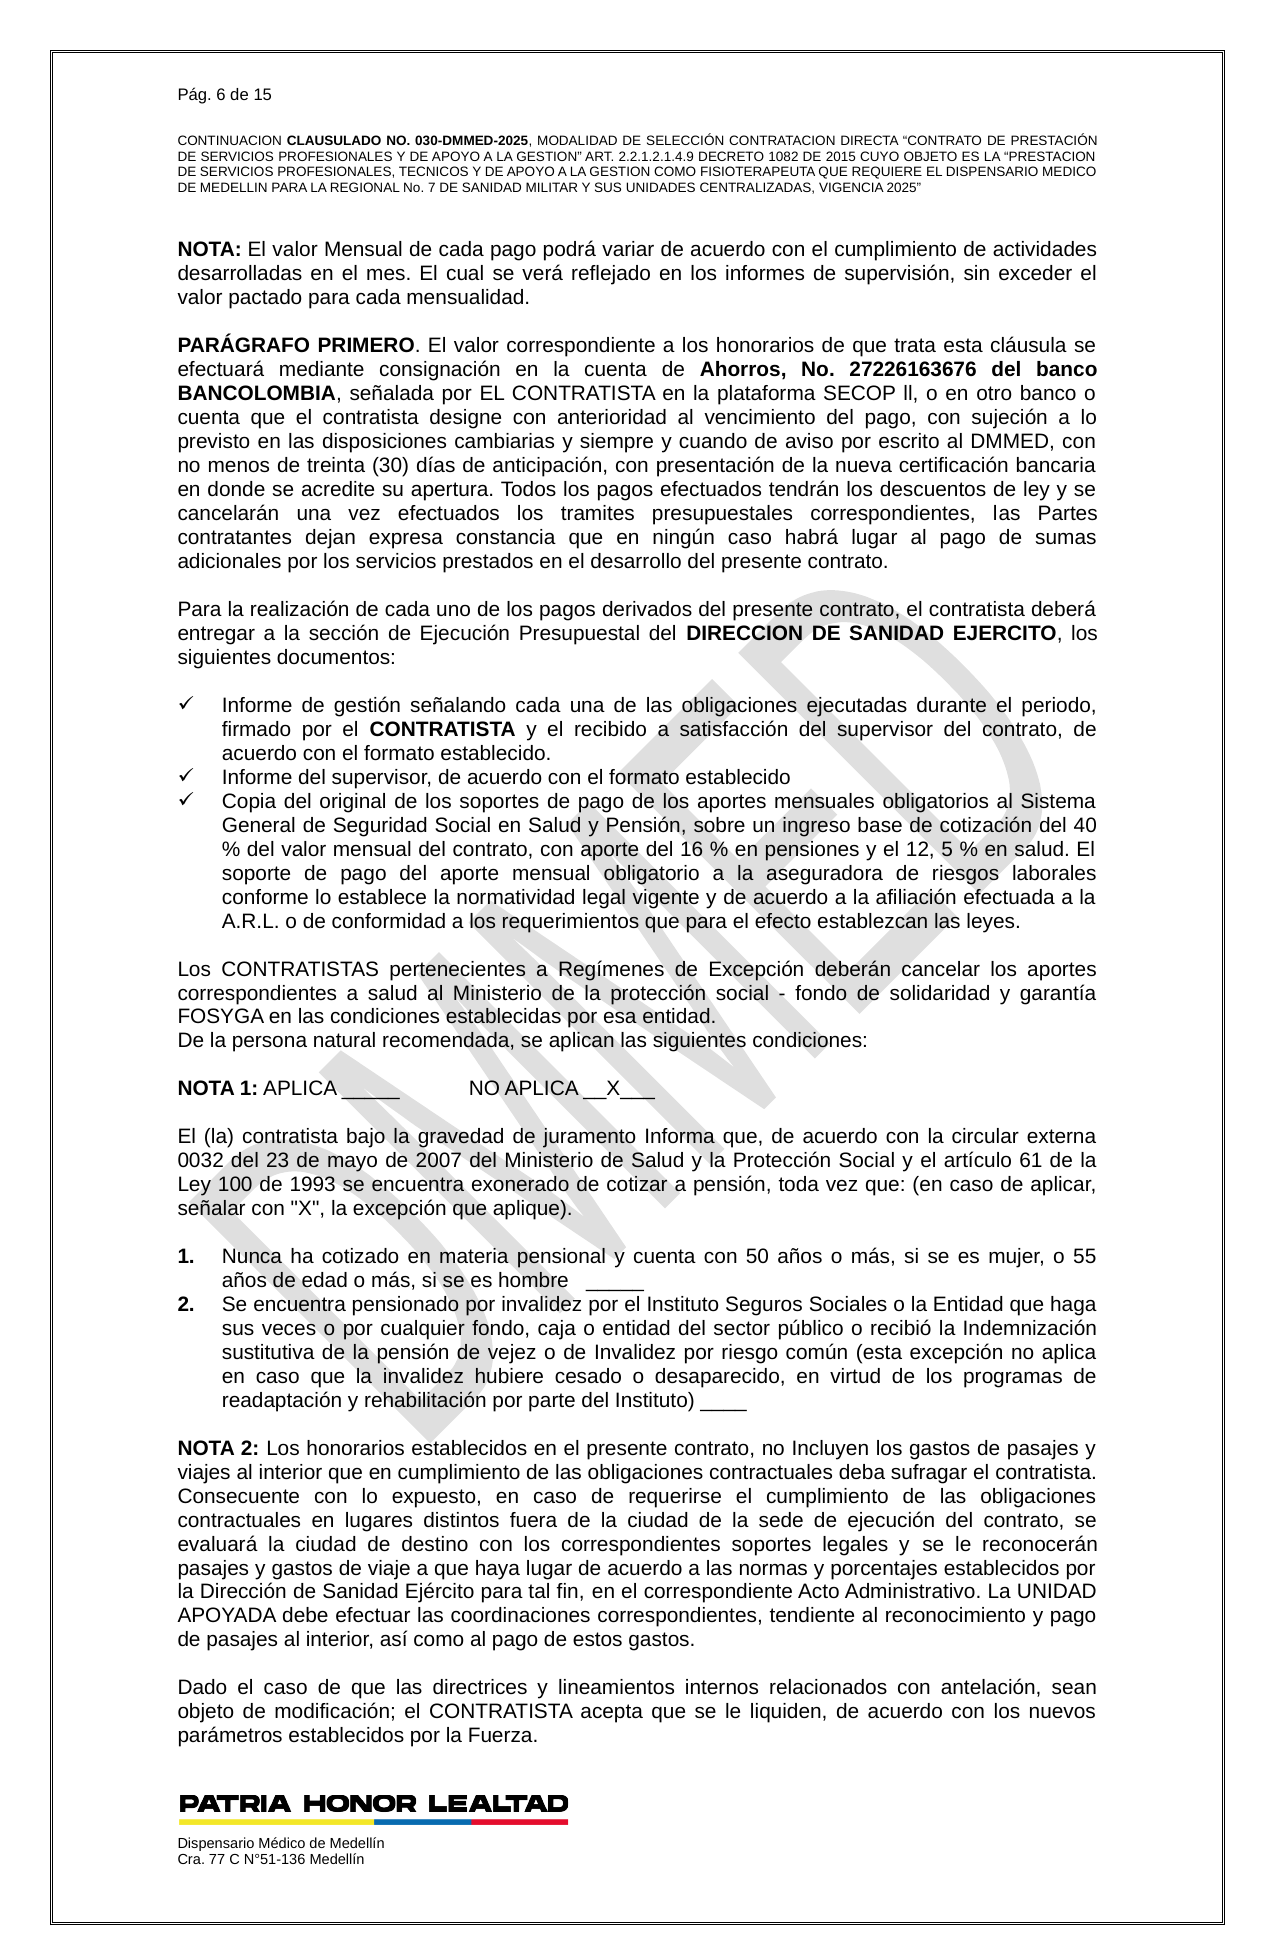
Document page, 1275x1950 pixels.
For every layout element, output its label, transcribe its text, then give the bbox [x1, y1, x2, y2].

list Se encuentra pensionado por invalidez por el Instituto Seguros Sociales o la Entidad que haga sus veces o por cualquier fondo, caja o entidad del sector público o recibió la Indemnización sustitutiva de la pensión de vejez o de Invalidez por riesgo común (esta excepción no aplica en caso que la invalidez hubiere cesado o desaparecido, en virtud de los programas de readaptación y rehabilitación por parte del Instituto) ____ [177, 1292, 1098, 1412]
text Para la realización de cada uno de los pagos derivados del presente contrato, el contratista deberá entregar a la sección de Ejecución Presupuestal del DIRECCION DE SANIDAD EJERCITO, los siguientes documentos: [177, 597, 1098, 668]
list Informe del supervisor, de acuerdo con el formato establecido [177, 764, 1098, 788]
list Copia del original de los soportes de pago de los aportes mensuales obligatorios al Sistema General de Seguridad Social en Salud y Pensión, sobre un ingreso base de cotización del 40 % del valor mensual del contrato, con aporte del 16 % en pensiones y el 12, 5 % en salud. El soporte de pago del aporte mensual obligatorio a la aseguradora de riesgos laborales conforme lo establece la normatividad legal vigente y de acuerdo a la afiliación efectuada a la A.R.L. o de conformidad a los requerimientos que para el efecto establezcan las leyes. [177, 788, 1098, 932]
list Nunca ha cotizado en materia pensional y cuenta con 50 años o más, si se es mujer, o 55 años de edad o más, si se es hombre _____ [177, 1244, 1098, 1292]
picture [179, 1795, 569, 1825]
text Dado el caso de que las directrices y lineamientos internos relacionados con antelación, sean objeto de modificación; el CONTRATISTA acepta que se le liquiden, de acuerdo con los nuevos parámetros establecidos por la Fuerza. [177, 1675, 1098, 1747]
text NOTA 2: Los honorarios establecidos en el presente contrato, no Incluyen los gastos de pasajes y viajes al interior que en cumplimiento de las obligaciones contractuales deba sufragar el contratista. Consecuente con lo expuesto, en caso de requerirse el cumplimiento de las obligaciones contractuales en lugares distintos fuera de la ciudad de la sede de ejecución del contrato, se evaluará la ciudad de destino con los correspondientes soportes legales y se le reconocerán pasajes y gastos de viaje a que haya lugar de acuerdo a las normas y porcentajes establecidos por la Dirección de Sanidad Ejército para tal fin, en el correspondiente Acto Administrativo. La UNIDAD APOYADA debe efectuar las coordinaciones correspondientes, tendiente al reconocimiento y pago de pasajes al interior, así como al pago de estos gastos. [177, 1436, 1098, 1651]
text NOTA: El valor Mensual de cada pago podrá variar de acuerdo con el cumplimiento de actividades desarrolladas en el mes. El cual se verá reflejado en los informes de supervisión, sin exceder el valor pactado para cada mensualidad. [177, 237, 1098, 309]
text Los CONTRATISTAS pertenecientes a Regímenes de Excepción deberán cancelar los aportes correspondientes a salud al Ministerio de la protección social - fondo de solidaridad y garantía FOSYGA en las condiciones establecidas por esa entidad. [177, 956, 1098, 1028]
list Informe de gestión señalando cada una de las obligaciones ejecutadas durante el periodo, firmado por el CONTRATISTA y el recibido a satisfacción del supervisor del contrato, de acuerdo con el formato establecido. [177, 692, 1098, 764]
text De la persona natural recomendada, se aplican las siguientes condiciones: [177, 1028, 1098, 1052]
text El (la) contratista bajo la gravedad de juramento Informa que, de acuerdo con la circular externa 0032 del 23 de mayo de 2007 del Ministerio de Salud y la Protección Social y el artículo 61 de la Ley 100 de 1993 se encuentra exonerado de cotizar a pensión, toda vez que: (en caso de aplicar, señalar con "X", la excepción que aplique). [177, 1124, 1098, 1220]
text PARÁGRAFO PRIMERO. El valor correspondiente a los honorarios de que trata esta cláusula se efectuará mediante consignación en la cuenta de Ahorros, No. 27226163676 del banco BANCOLOMBIA, señalada por EL CONTRATISTA en la plataforma SECOP ll, o en otro banco o cuenta que el contratista designe con anterioridad al vencimiento del pago, con sujeción a lo previsto en las disposiciones cambiarias y siempre y cuando de aviso por escrito al DMMED, con no menos de treinta (30) días de anticipación, con presentación de la nueva certificación bancaria en donde se acredite su apertura. Todos los pagos efectuados tendrán los descuentos de ley y se cancelarán una vez efectuados los tramites presupuestales correspondientes, las Partes contratantes dejan expresa constancia que en ningún caso habrá lugar al pago de sumas adicionales por los servicios prestados en el desarrollo del presente contrato. [177, 333, 1098, 573]
text NOTA 1: APLICA _____ NO APLICA __X___ [177, 1076, 1098, 1100]
